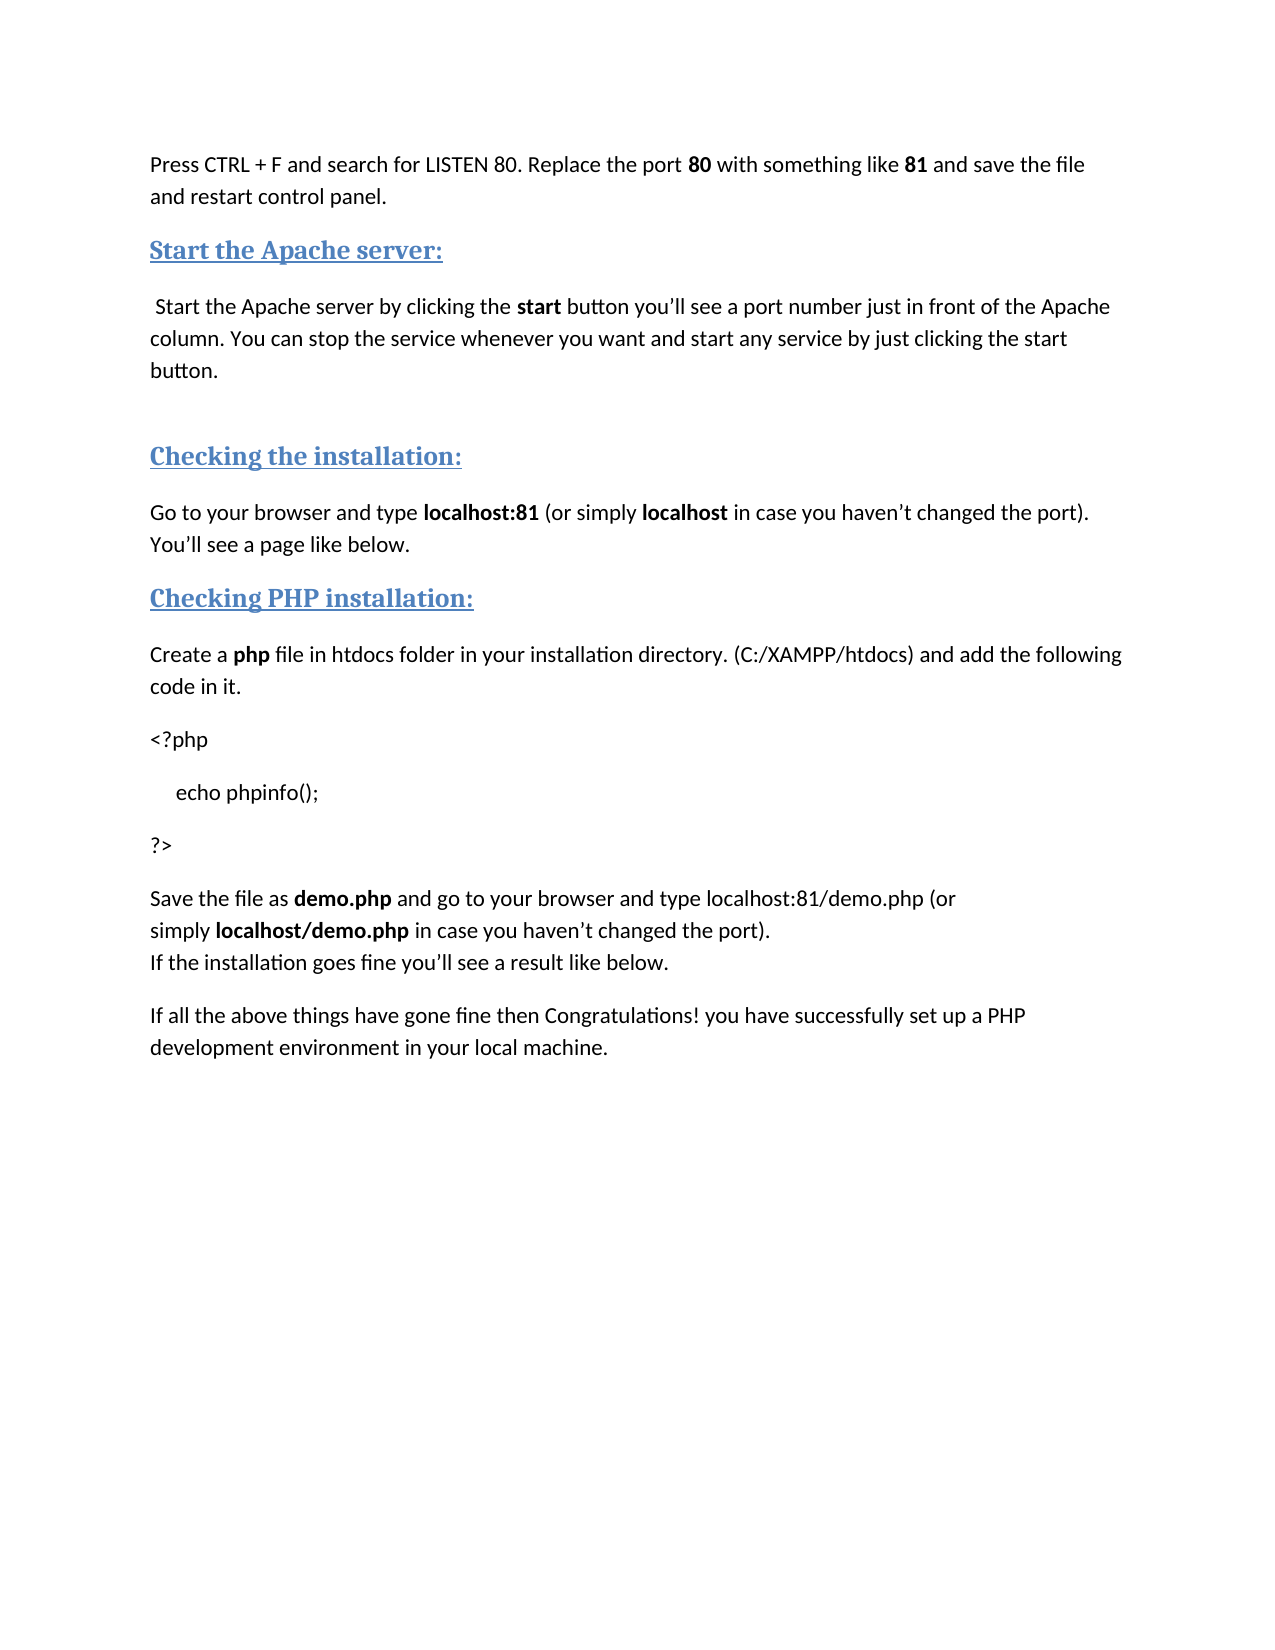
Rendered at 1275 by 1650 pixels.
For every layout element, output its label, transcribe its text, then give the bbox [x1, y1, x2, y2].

text Start the Apache server: [150, 235, 1125, 266]
text ?> [150, 831, 1125, 859]
text Go to your browser and type localhost:81 (or simply localhost in case you haven’t changed the port). You’ll see a page like below. [150, 498, 1125, 558]
text Checking PHP installation: [150, 583, 1125, 614]
text If all the above things have gone fine then Congratulations! you have successfully set up a PHP development environment in your local machine. [150, 1001, 1125, 1062]
text Start the Apache server by clicking the start button you’ll see a port number just in front of the Apache column. You can stop the service whenever you want and start any service by just clicking the start button. [150, 292, 1125, 416]
text Checking the installation: [150, 441, 1125, 472]
text <?php [150, 725, 1125, 753]
text echo phpinfo(); [150, 778, 1125, 806]
text Create a php file in htdocs folder in your installation directory. (C:/XAMPP/htdocs) and add the following code in it. [150, 640, 1125, 700]
text Save the file as demo.php and go to your browser and type localhost:81/demo.php (or simply localhost/demo.php in case you haven’t changed the port). If the installation goes fine you’ll see a result like below. [150, 884, 1125, 976]
text Press CTRL + F and search for LISTEN 80. Replace the port 80 with something like 81 and save the file and restart control panel. [150, 150, 1125, 210]
